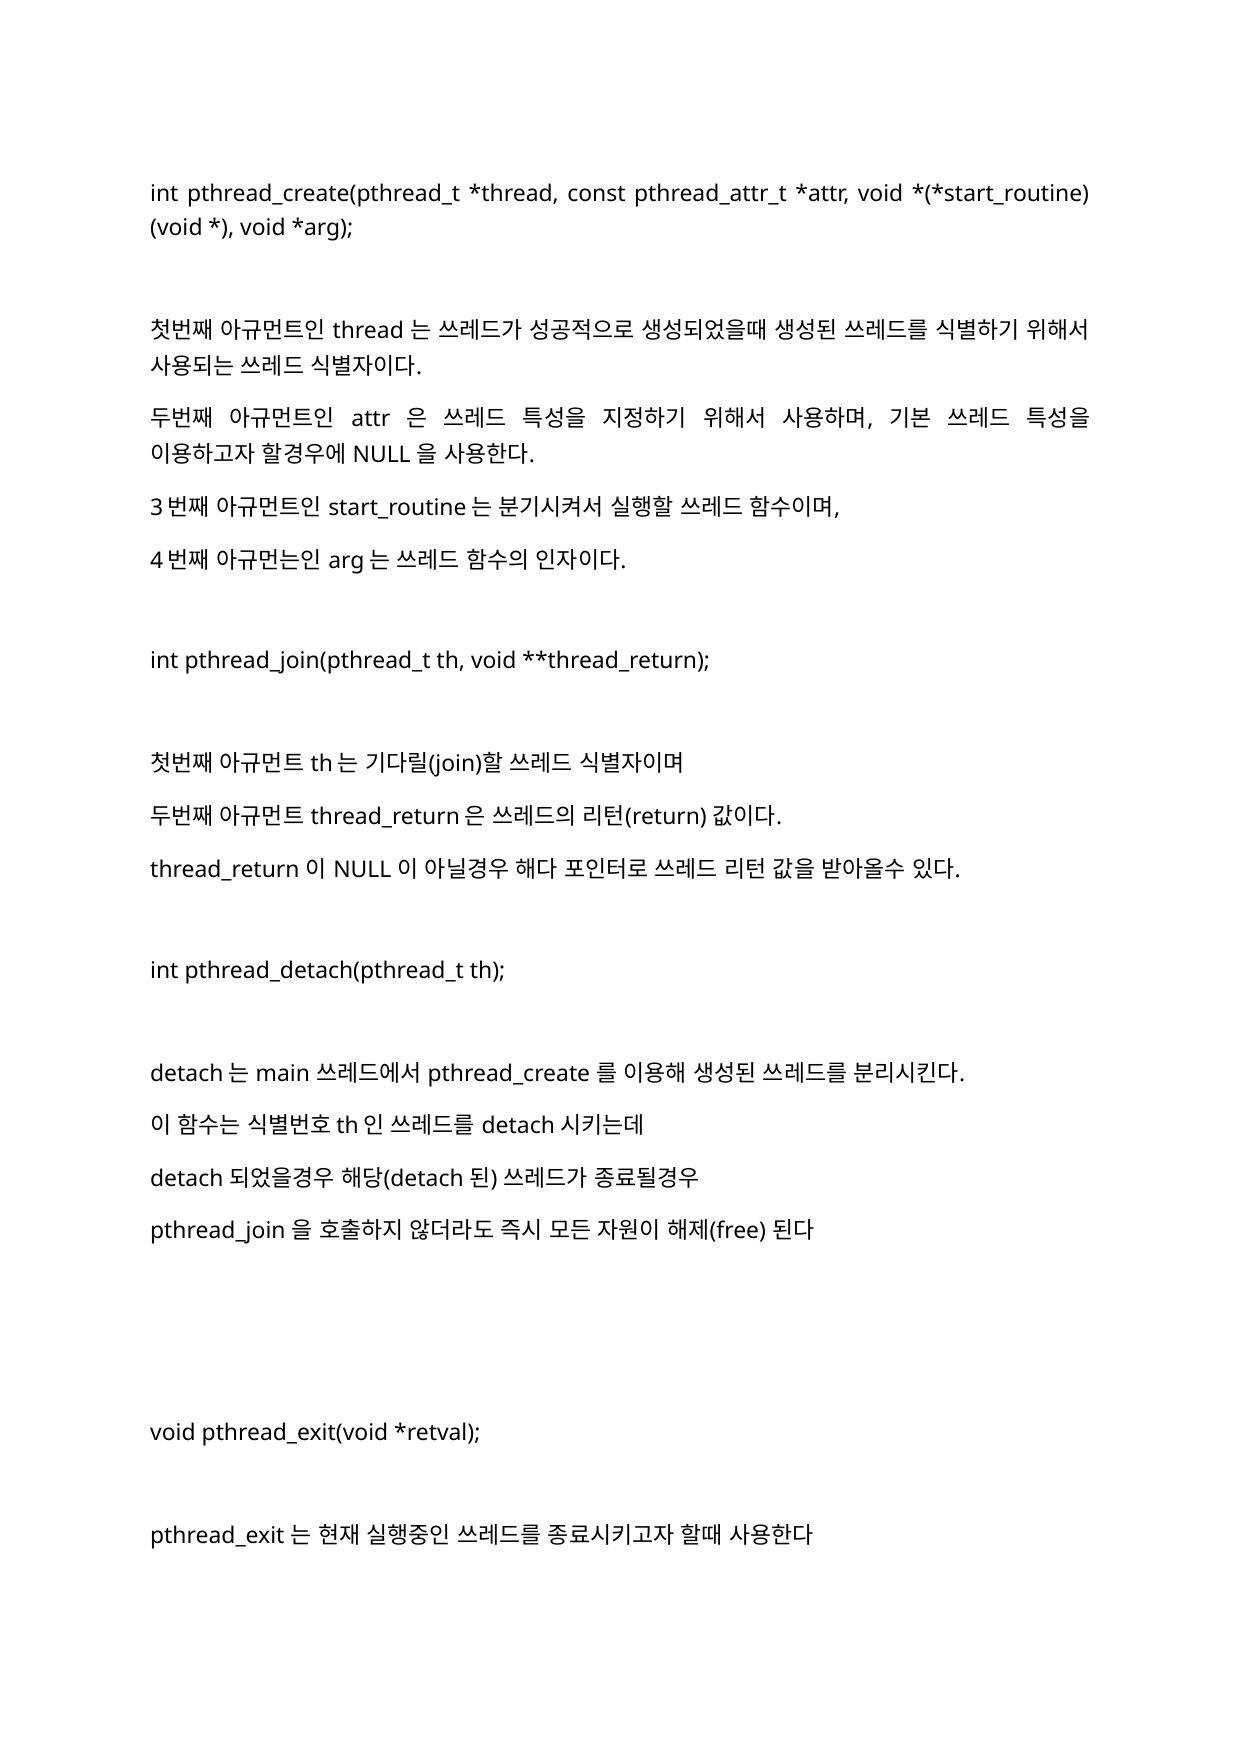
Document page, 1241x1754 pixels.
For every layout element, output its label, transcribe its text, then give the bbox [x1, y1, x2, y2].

text 4번째 아규먼는인 arg는 쓰레드 함수의 인자이다. [150, 541, 1090, 575]
text detach는 main 쓰레드에서 pthread_create 를 이용해 생성된 쓰레드를 분리시킨다. [150, 1054, 1090, 1088]
text pthread_join 을 호출하지 않더라도 즉시 모든 자원이 해제(free) 된다 [150, 1212, 1090, 1246]
text thread_return 이 NULL 이 아닐경우 해다 포인터로 쓰레드 리턴 값을 받아올수 있다. [150, 851, 1090, 884]
text void pthread_exit(void *retval); [150, 1416, 1090, 1447]
text int pthread_detach(pthread_t th); [150, 953, 1090, 985]
text 3번째 아규먼트인 start_routine는 분기시켜서 실행할 쓰레드 함수이며, [150, 489, 1090, 522]
text 첫번째 아규먼트 th는 기다릴(join)할 쓰레드 식별자이며 [150, 745, 1090, 779]
text int pthread_join(pthread_t th, void **thread_return); [150, 644, 1090, 676]
text 첫번째 아규먼트인 thread 는 쓰레드가 성공적으로 생성되었을때 생성된 쓰레드를 식별하기 위해서 사용되는 쓰레드 식별자이다. [150, 312, 1090, 381]
text 두번째 아규먼트 thread_return은 쓰레드의 리턴(return) 값이다. [150, 798, 1090, 831]
text 이 함수는 식별번호th인 쓰레드를 detach 시키는데 [150, 1107, 1090, 1140]
text int pthread_create(pthread_t *thread, const pthread_attr_t *attr, void *(*start_routine)(void *), void *arg); [150, 177, 1090, 242]
text 두번째 아규먼트인 attr 은 쓰레드 특성을 지정하기 위해서 사용하며, 기본 쓰레드 특성을 이용하고자 할경우에 NULL 을 사용한다. [150, 400, 1090, 469]
text detach 되었을경우 해당(detach 된) 쓰레드가 종료될경우 [150, 1159, 1090, 1193]
text pthread_exit 는 현재 실행중인 쓰레드를 종료시키고자 할때 사용한다 [150, 1517, 1090, 1550]
